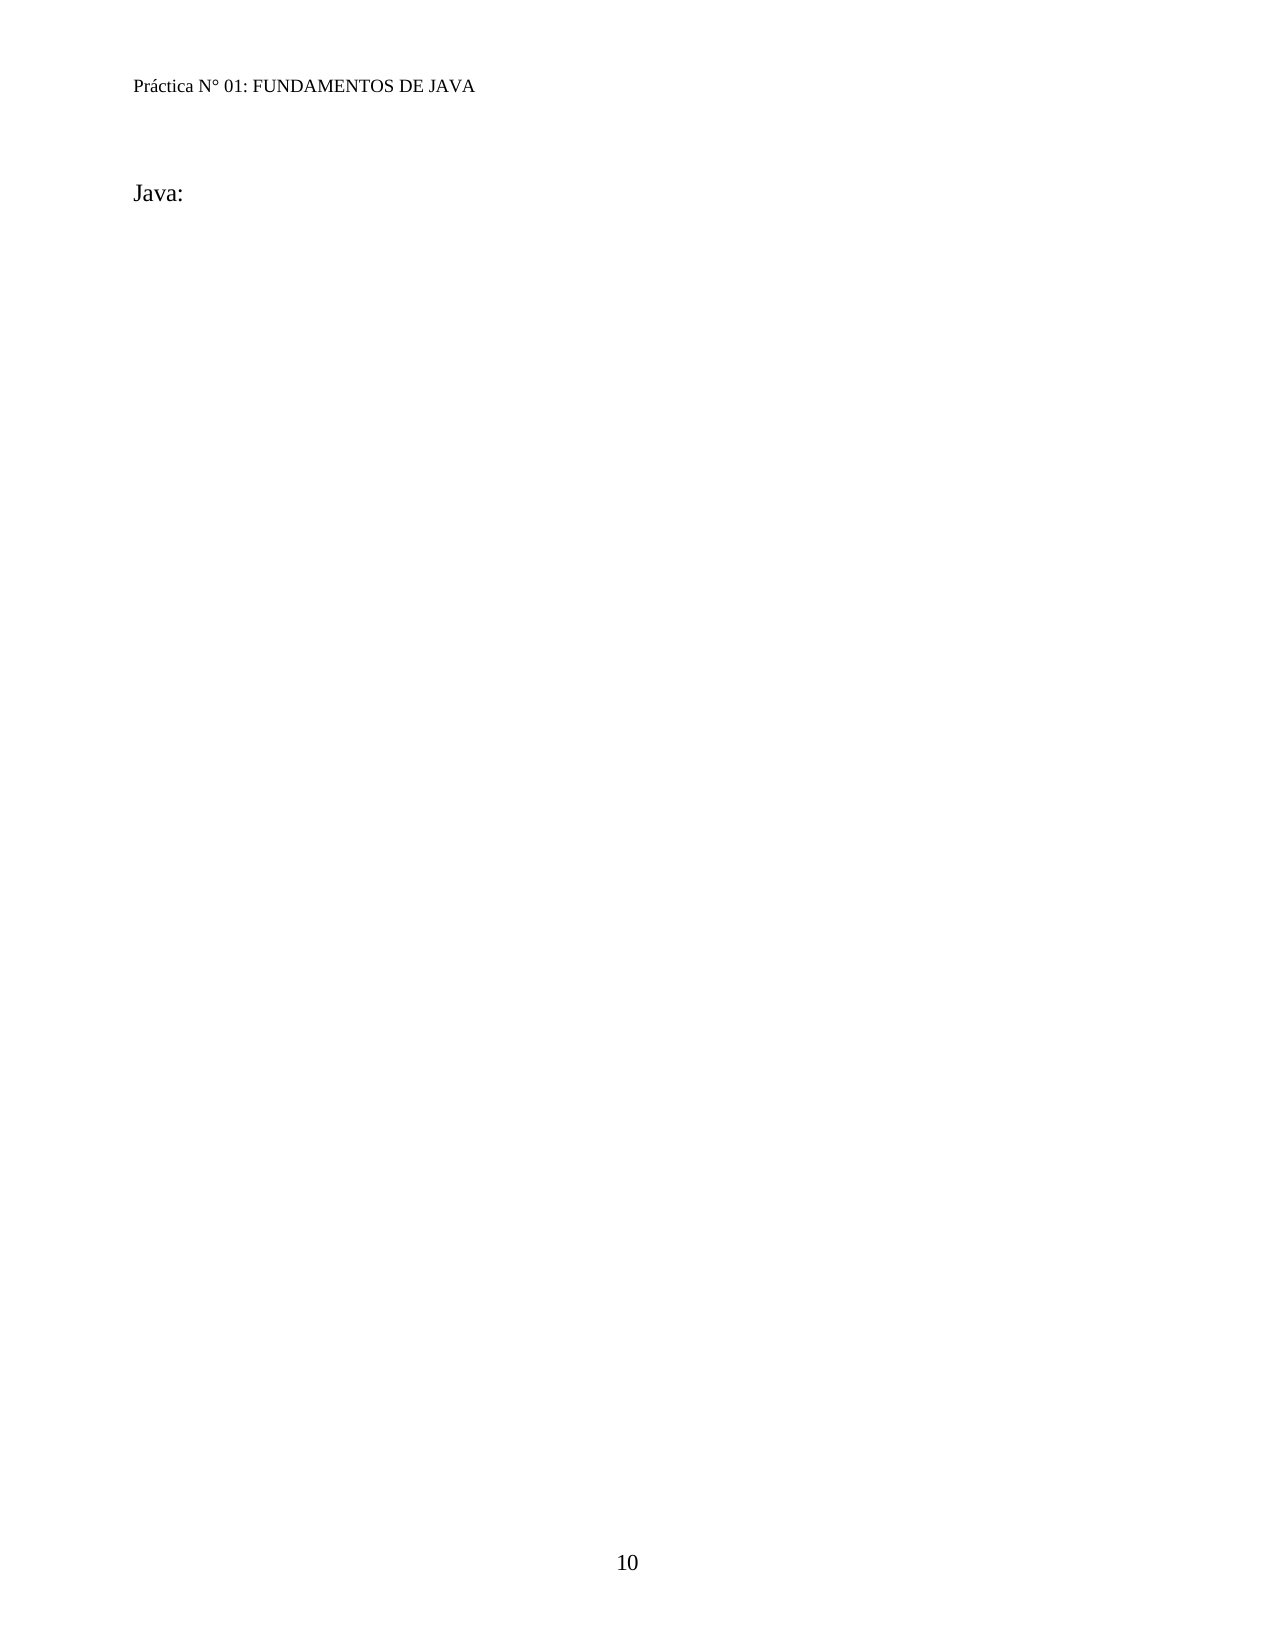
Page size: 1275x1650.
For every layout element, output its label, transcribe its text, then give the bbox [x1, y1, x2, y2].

text Java: [133, 178, 1275, 206]
